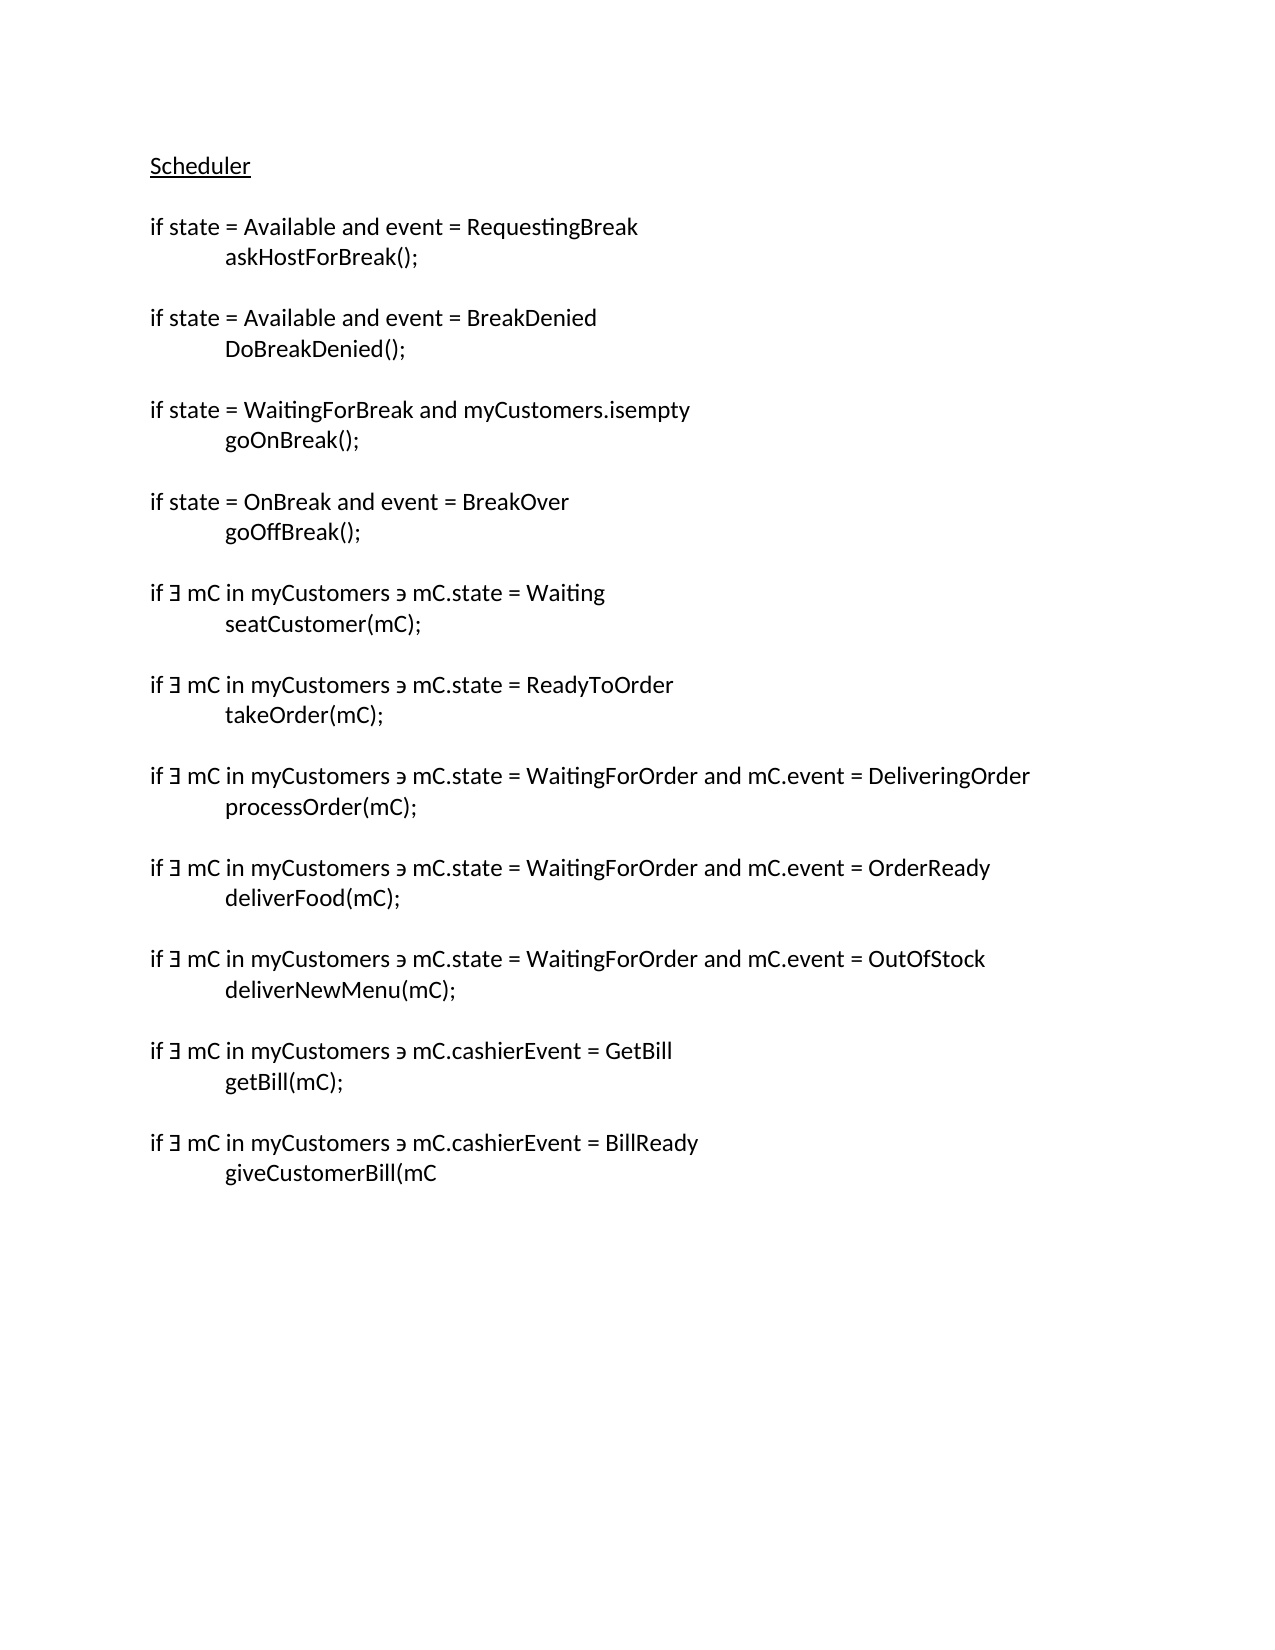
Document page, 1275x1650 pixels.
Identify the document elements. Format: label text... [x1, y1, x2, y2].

text if Ǝ mC in myCustomers ϶ mC.state = WaitingForOrder and mC.event = DeliveringOrder [150, 760, 1181, 791]
text deliverFood(mC); [150, 882, 1181, 913]
text if Ǝ mC in myCustomers ϶ mC.cashierEvent = GetBill [150, 1035, 1181, 1066]
text goOffBreak(); [150, 516, 1181, 547]
text deliverNewMenu(mC); [150, 974, 1181, 1004]
text DoBreakDenied(); [150, 333, 1181, 364]
text getBill(mC); [150, 1066, 1181, 1096]
text if Ǝ mC in myCustomers ϶ mC.state = Waiting [150, 577, 1181, 608]
text if state = WaitingForBreak and myCustomers.isempty [150, 394, 1181, 425]
text seatCustomer(mC); [150, 608, 1181, 638]
text if Ǝ mC in myCustomers ϶ mC.state = WaitingForOrder and mC.event = OutOfStock [150, 943, 1181, 974]
text giveCustomerBill(mC [150, 1157, 1181, 1188]
text askHostForBreak(); [150, 242, 1181, 272]
text if state = Available and event = RequestingBreak [150, 211, 1181, 242]
text if state = Available and event = BreakDenied [150, 303, 1181, 333]
text if Ǝ mC in myCustomers ϶ mC.cashierEvent = BillReady [150, 1127, 1181, 1157]
text takeOrder(mC); [150, 699, 1181, 730]
text if Ǝ mC in myCustomers ϶ mC.state = ReadyToOrder [150, 669, 1181, 699]
text goOnBreak(); [150, 425, 1181, 455]
text processOrder(mC); [150, 791, 1181, 821]
text if Ǝ mC in myCustomers ϶ mC.state = WaitingForOrder and mC.event = OrderReady [150, 852, 1181, 882]
text Scheduler [150, 150, 1181, 181]
text if state = OnBreak and event = BreakOver [150, 486, 1181, 516]
